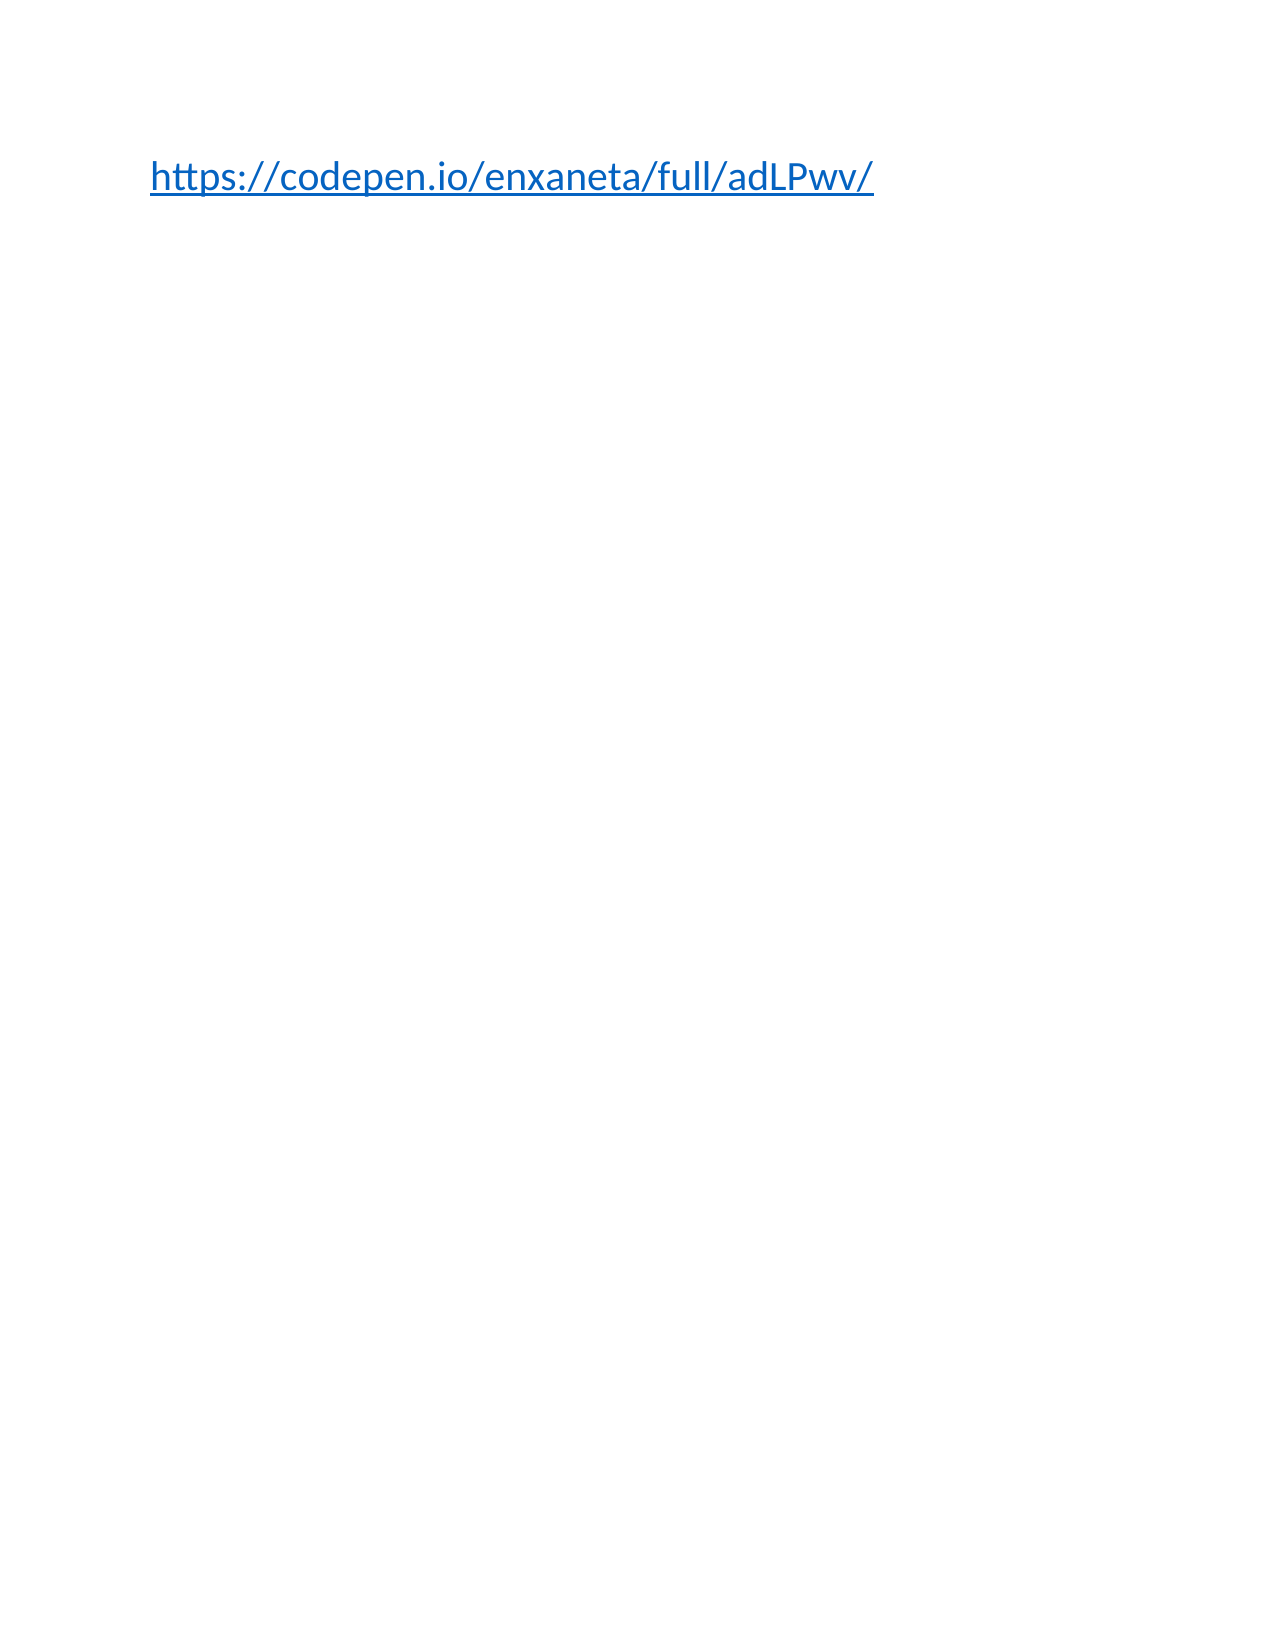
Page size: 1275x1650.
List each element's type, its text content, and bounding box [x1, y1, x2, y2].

text https://codepen.io/enxaneta/full/adLPwv/ [150, 150, 1125, 201]
